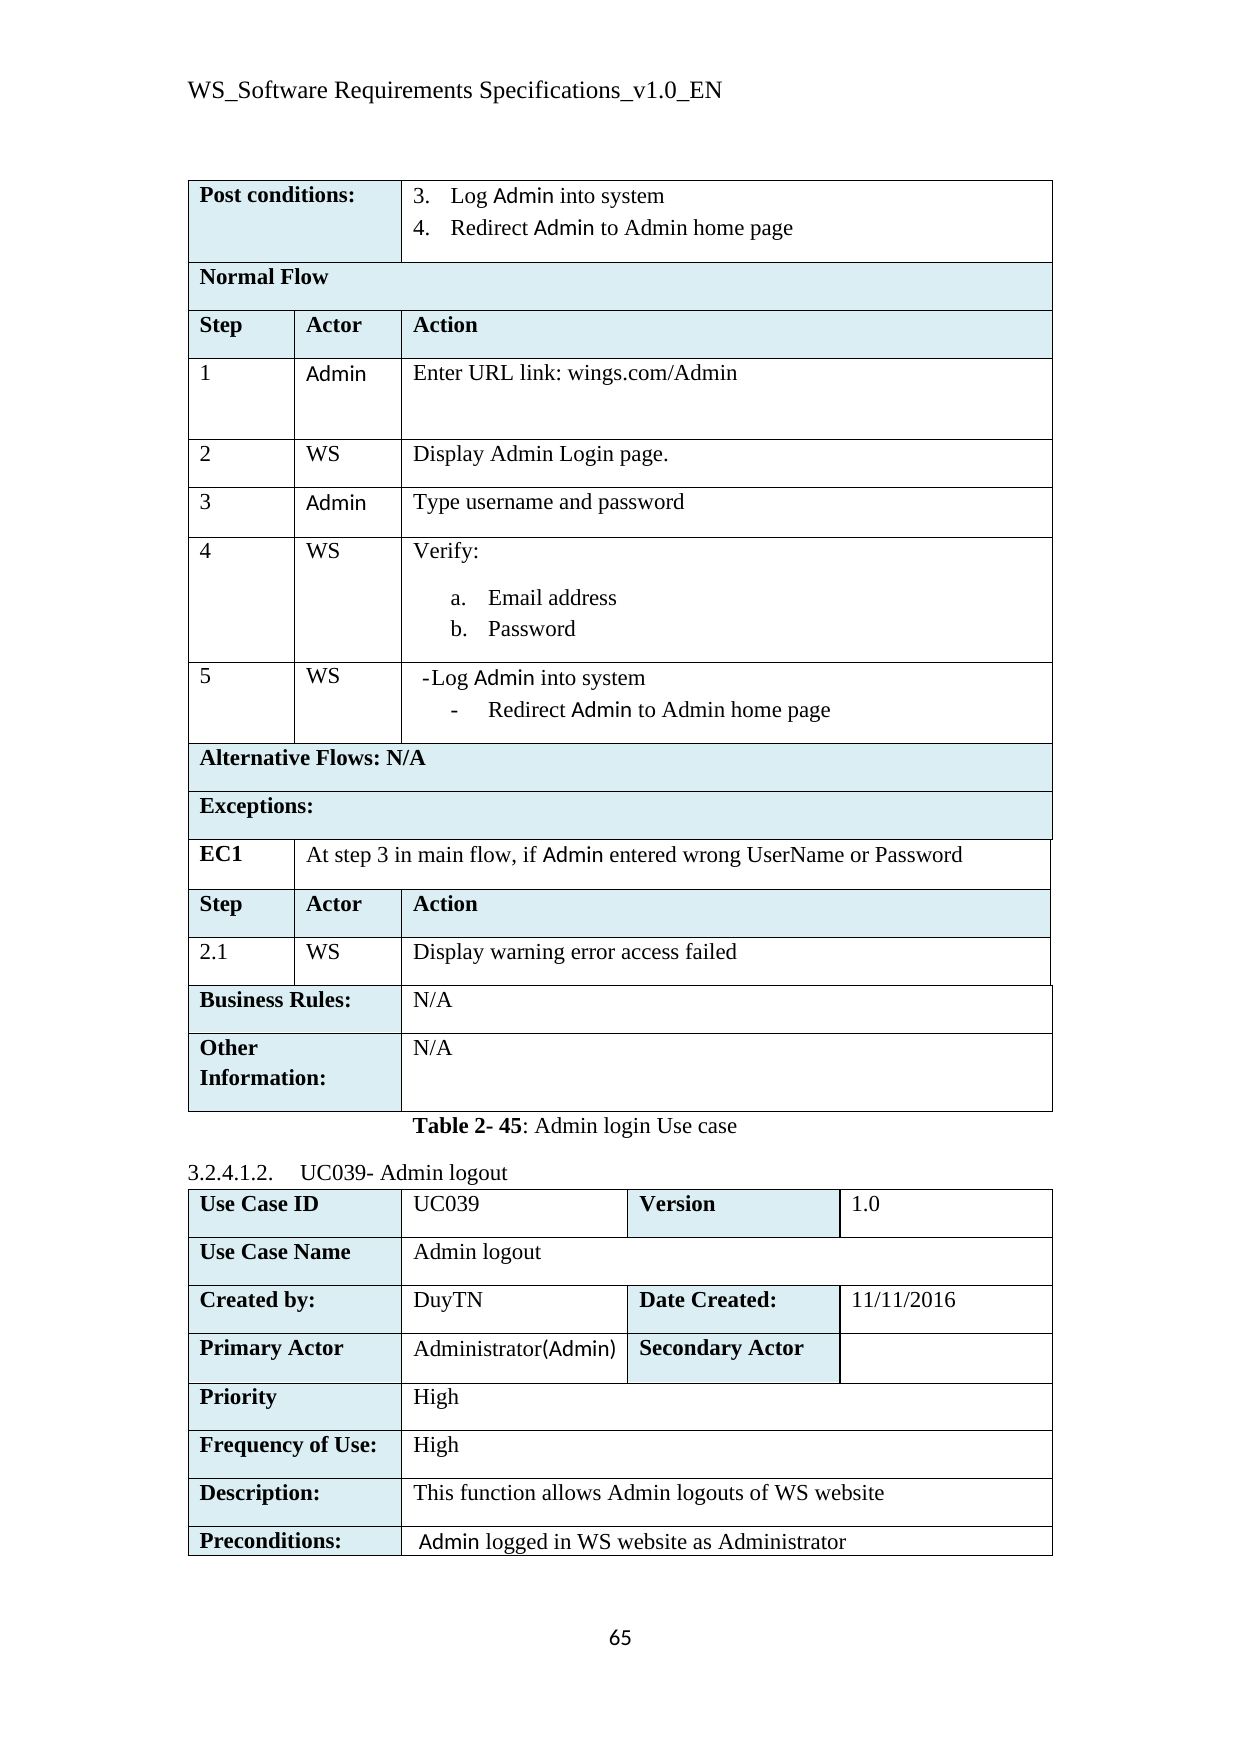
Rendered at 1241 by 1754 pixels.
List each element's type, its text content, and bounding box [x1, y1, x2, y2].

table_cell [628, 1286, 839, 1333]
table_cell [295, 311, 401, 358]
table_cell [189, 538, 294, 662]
subtitle UC039- Admin logout [187, 1159, 1053, 1185]
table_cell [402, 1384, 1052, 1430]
text Table 2- 45: Admin login Use case [337, 1112, 1053, 1138]
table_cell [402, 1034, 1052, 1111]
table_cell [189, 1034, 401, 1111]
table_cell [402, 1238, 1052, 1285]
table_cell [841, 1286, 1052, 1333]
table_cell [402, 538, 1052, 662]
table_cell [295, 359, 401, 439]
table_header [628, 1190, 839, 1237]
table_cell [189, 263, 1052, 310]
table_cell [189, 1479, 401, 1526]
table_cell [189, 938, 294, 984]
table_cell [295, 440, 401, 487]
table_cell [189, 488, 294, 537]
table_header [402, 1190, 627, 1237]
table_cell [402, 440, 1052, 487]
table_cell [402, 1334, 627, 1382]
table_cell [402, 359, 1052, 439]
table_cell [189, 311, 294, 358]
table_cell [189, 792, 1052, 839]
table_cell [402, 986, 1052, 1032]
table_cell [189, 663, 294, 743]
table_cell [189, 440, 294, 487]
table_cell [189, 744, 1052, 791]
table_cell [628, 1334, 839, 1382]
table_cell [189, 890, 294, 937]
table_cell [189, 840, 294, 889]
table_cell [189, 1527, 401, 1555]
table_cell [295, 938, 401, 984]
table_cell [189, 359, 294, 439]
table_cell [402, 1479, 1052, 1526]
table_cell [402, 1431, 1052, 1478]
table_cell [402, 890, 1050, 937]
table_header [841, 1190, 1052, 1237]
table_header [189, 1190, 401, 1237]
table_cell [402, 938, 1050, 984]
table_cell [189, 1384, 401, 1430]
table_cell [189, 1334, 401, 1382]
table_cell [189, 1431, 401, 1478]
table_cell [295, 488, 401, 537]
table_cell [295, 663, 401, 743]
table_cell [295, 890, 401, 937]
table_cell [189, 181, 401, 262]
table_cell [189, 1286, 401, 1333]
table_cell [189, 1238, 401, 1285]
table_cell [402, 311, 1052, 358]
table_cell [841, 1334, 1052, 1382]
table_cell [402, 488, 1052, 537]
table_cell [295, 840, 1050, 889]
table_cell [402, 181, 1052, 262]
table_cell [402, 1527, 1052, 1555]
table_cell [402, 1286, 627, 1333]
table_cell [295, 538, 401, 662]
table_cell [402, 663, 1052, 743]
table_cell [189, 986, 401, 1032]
